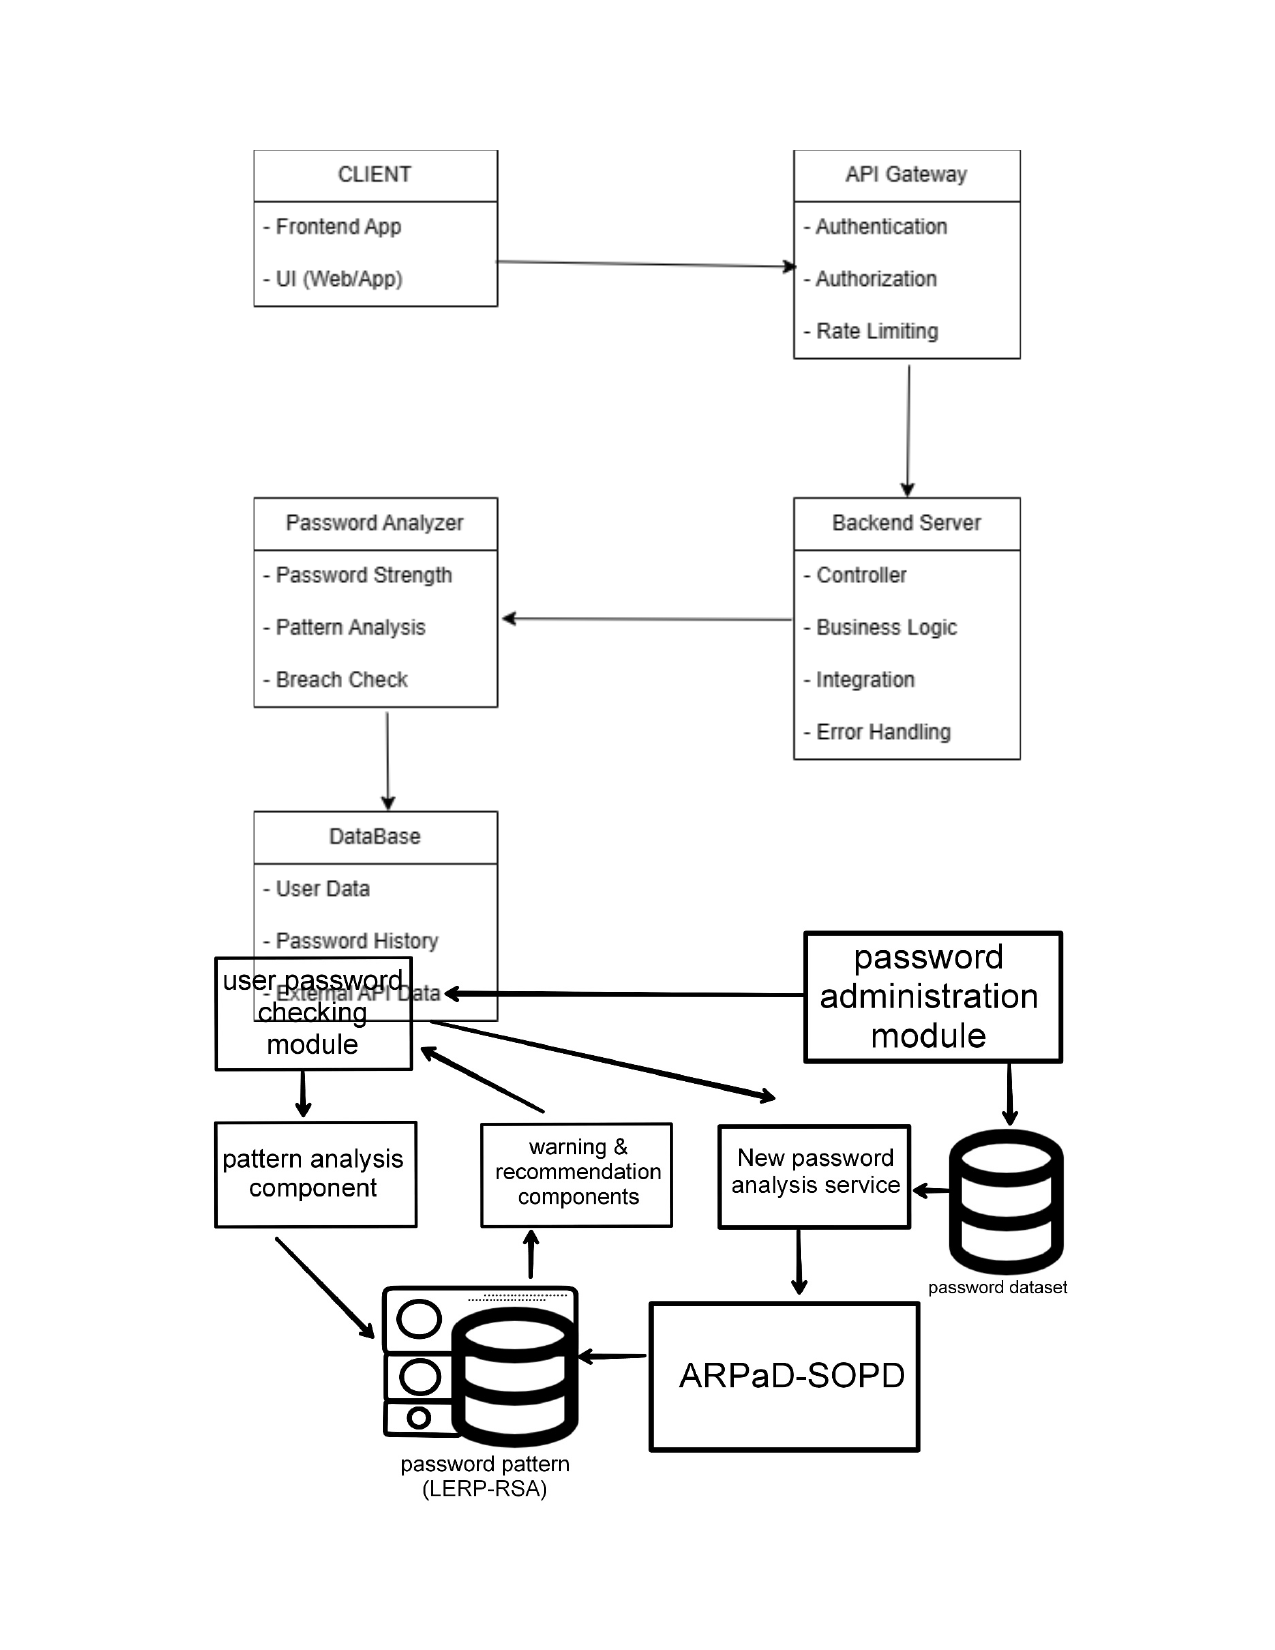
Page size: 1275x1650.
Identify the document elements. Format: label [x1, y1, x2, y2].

picture [201, 150, 1073, 1507]
